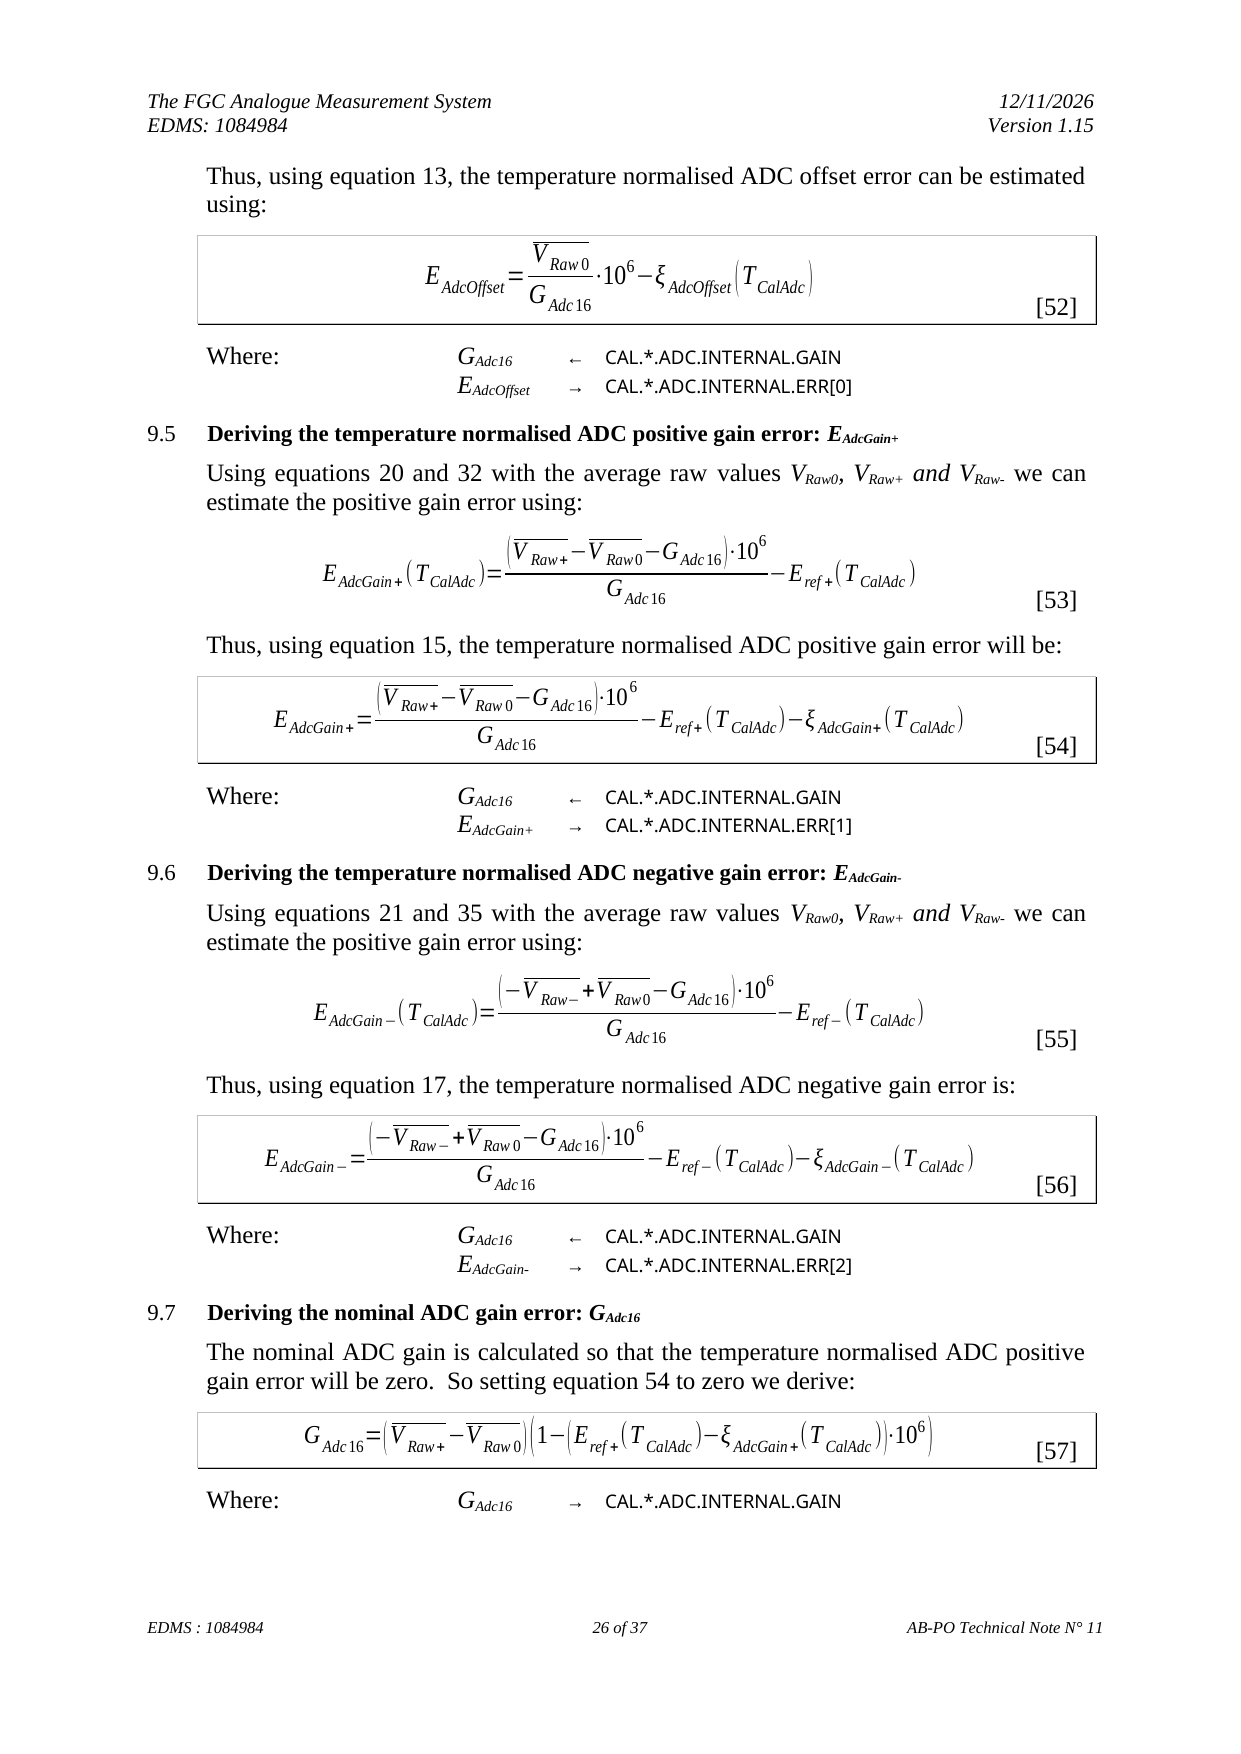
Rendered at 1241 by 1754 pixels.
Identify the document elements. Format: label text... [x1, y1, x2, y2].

text [] [198, 236, 1095, 323]
text Using equations 20 and 32 with the average raw values VRaw0, VRaw+ and VRaw- we can estimate the positive gain error using: [206, 458, 1086, 516]
text [] [198, 1413, 1095, 1467]
text Where: GAdc16 ← CAL.*.ADC.INTERNAL.GAIN EAdcGain+ → CAL.*.ADC.INTERNAL.ERR[1] [206, 781, 1086, 838]
text Where: GAdc16 ← CAL.*.ADC.INTERNAL.GAIN EAdcOffset → CAL.*.ADC.INTERNAL.ERR[0] [206, 341, 1086, 399]
text Where: GAdc16 ← CAL.*.ADC.INTERNAL.GAIN EAdcGain- → CAL.*.ADC.INTERNAL.ERR[2] [206, 1220, 1086, 1278]
text Where: GAdc16 → CAL.*.ADC.INTERNAL.GAIN [206, 1485, 1086, 1514]
subtitle Deriving the nominal ADC gain error: GAdc16 [147, 1298, 1098, 1325]
text [] [206, 533, 1086, 614]
text Thus, using equation 17, the temperature normalised ADC negative gain error is: [206, 1070, 1086, 1098]
text Using equations 21 and 35 with the average raw values VRaw0, VRaw+ and VRaw- we can estimate the positive gain error using: [206, 898, 1086, 955]
subtitle Deriving the temperature normalised ADC positive gain error: EAdcGain+ [147, 419, 1098, 446]
text [] [198, 1116, 1095, 1202]
text The nominal ADC gain is calculated so that the temperature normalised ADC positive gain error will be zero. So setting equation 54 to zero we derive: [206, 1337, 1086, 1395]
text Thus, using equation 13, the temperature normalised ADC offset error can be estimated using: [206, 161, 1086, 218]
text Thus, using equation 15, the temperature normalised ADC positive gain error will be: [206, 630, 1086, 659]
text [] [206, 972, 1086, 1053]
subtitle Deriving the temperature normalised ADC negative gain error: EAdcGain- [147, 859, 1098, 885]
text [] [198, 677, 1095, 762]
